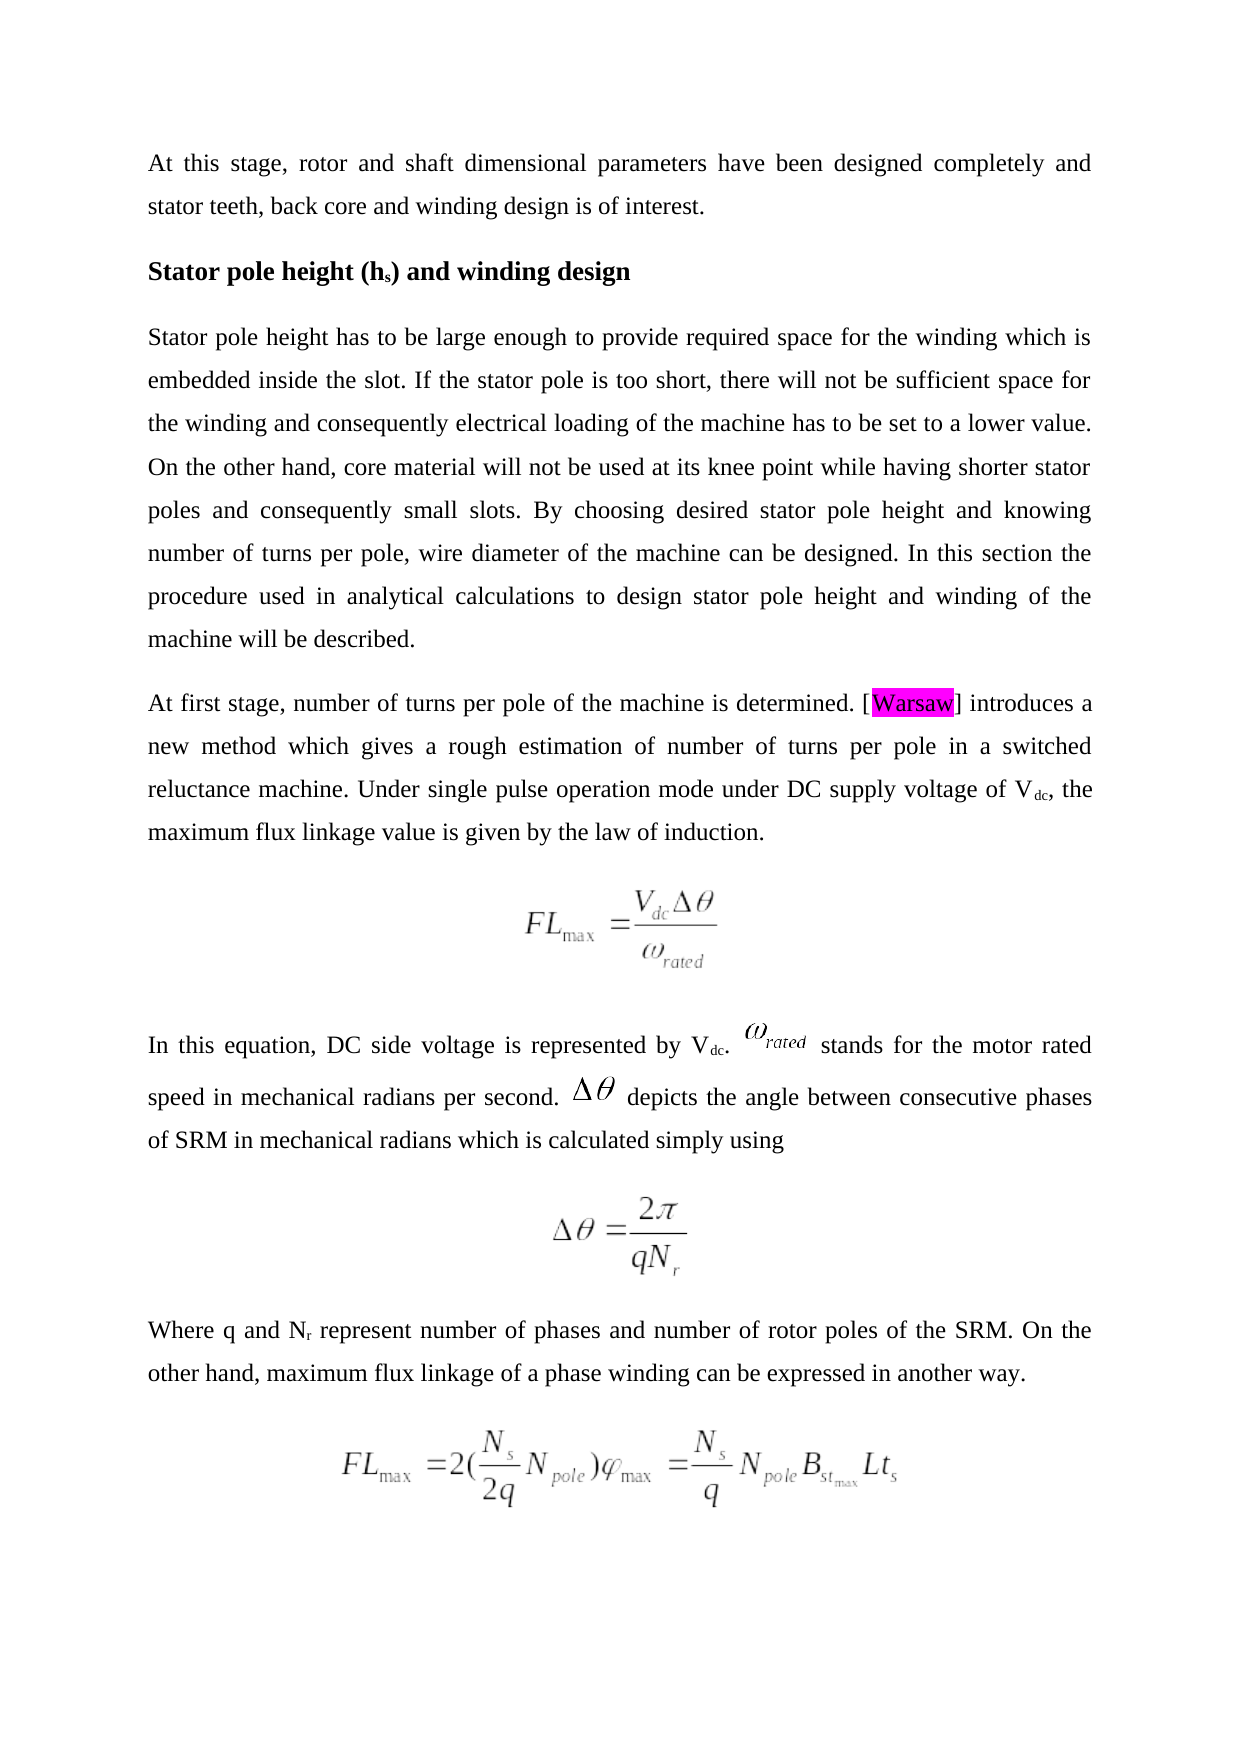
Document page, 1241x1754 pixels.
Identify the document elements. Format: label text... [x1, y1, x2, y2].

text At first stage, number of turns per pole of the machine is determined. [Warsaw] introduces a new method which gives a rough estimation of number of turns per pole in a switched reluctance machine. Under single pulse operation mode under DC supply voltage of Vdc, the maximum flux linkage value is given by the law of induction. [148, 688, 1093, 846]
text Stator pole height has to be large enough to provide required space for the winding which is embedded inside the slot. If the stator pole is too short, there will not be sufficient space for the winding and consequently electrical loading of the machine has to be set to a lower value. On the other hand, core material will not be used at its knee point while having shorter stator poles and consequently small slots. By choosing desired stator pole height and knowing number of turns per pole, wire diameter of the machine can be designed. In this section the procedure used in analytical calculations to design stator pole height and winding of the machine will be described. [148, 322, 1093, 653]
text Where q and Nr represent number of phases and number of rotor poles of the SRM. On the other hand, maximum flux linkage of a phase winding can be expressed in another way. [148, 1315, 1093, 1387]
text Stator pole height (hs) and winding design [148, 255, 1093, 286]
text In this equation, DC side voltage is represented by Vdc. stands for the motor rated speed in mechanical radians per second. depicts the angle between consecutive phases of SRM in mechanical radians which is calculated simply using [148, 1007, 1093, 1154]
text At this stage, rotor and shaft dimensional parameters have been designed completely and stator teeth, back core and winding design is of interest. [148, 148, 1093, 219]
